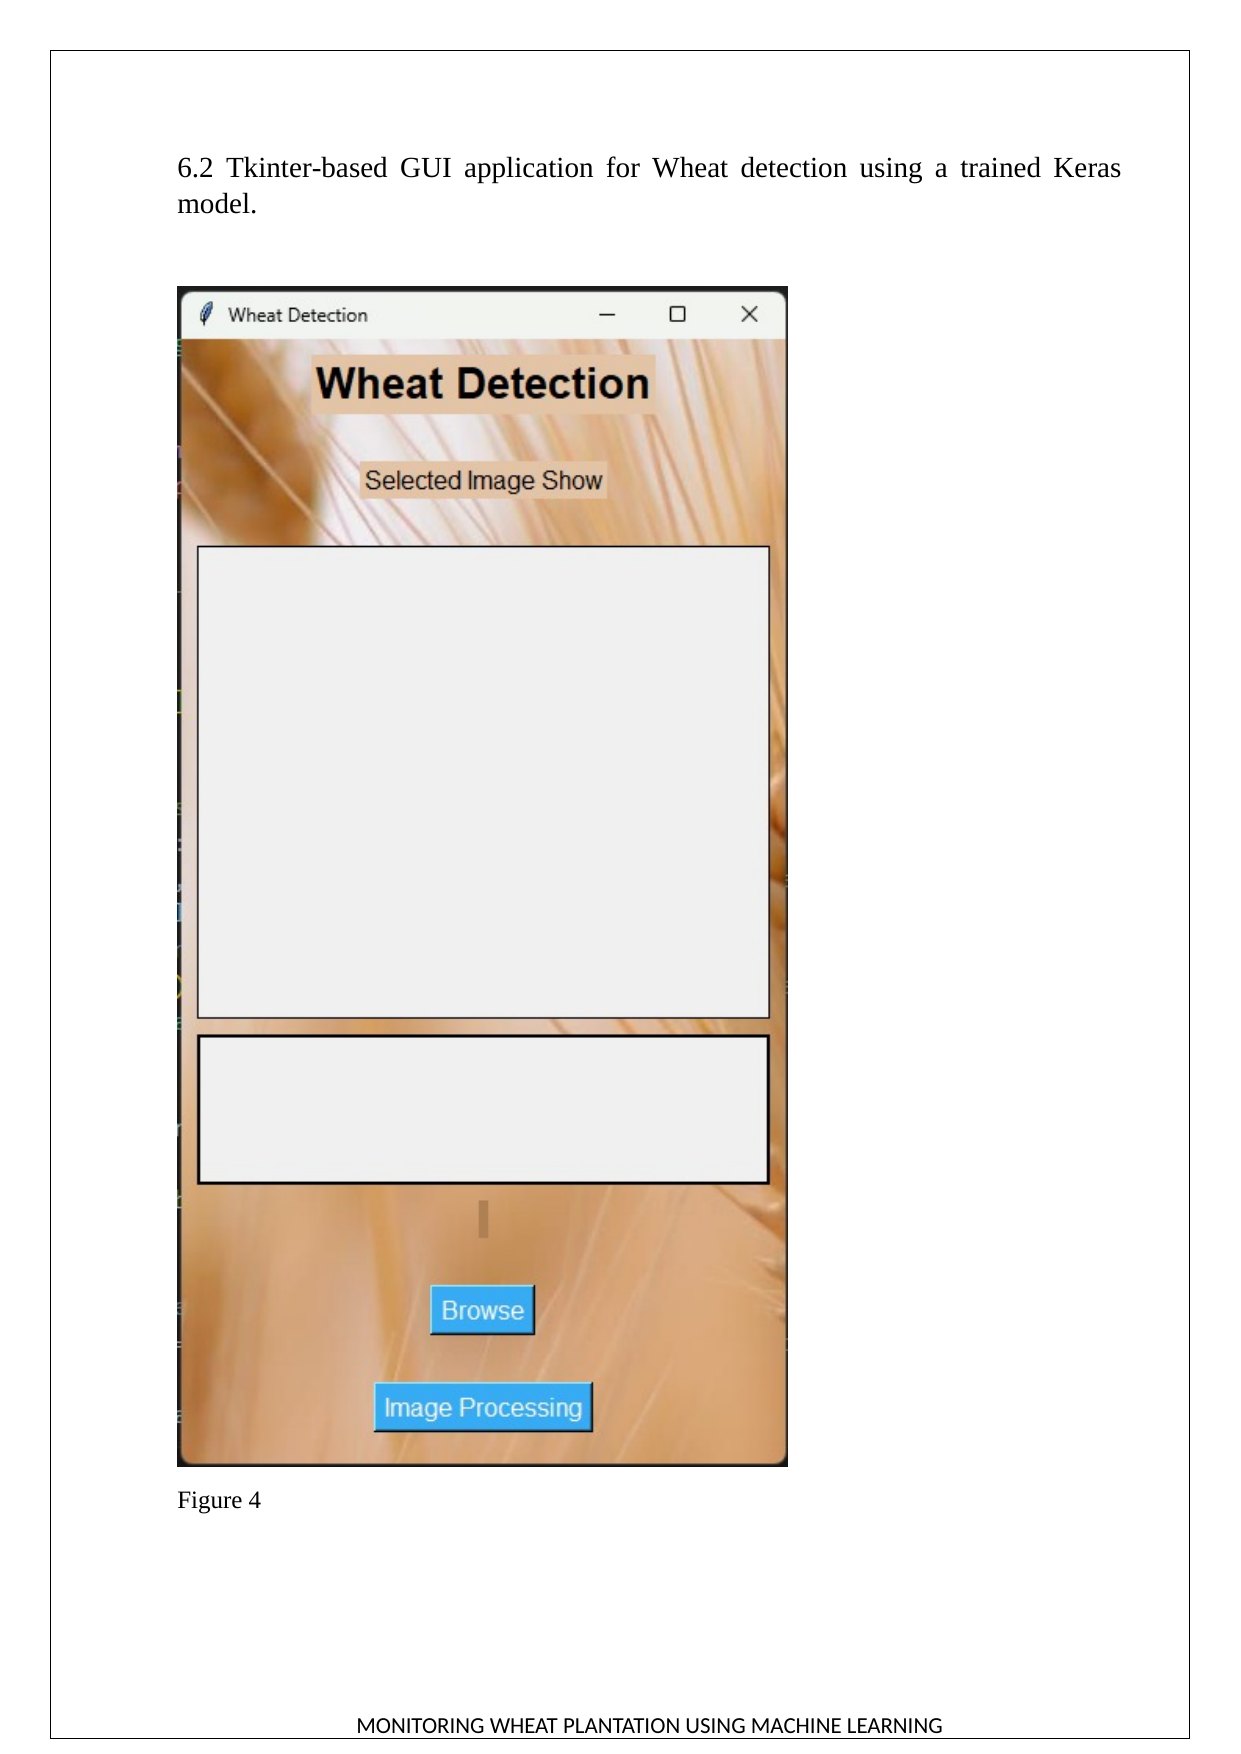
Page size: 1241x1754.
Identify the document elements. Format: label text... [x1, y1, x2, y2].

text 6.2 Tkinter-based GUI application for Wheat detection using a trained Keras model. [177, 150, 1122, 220]
picture [177, 286, 788, 1467]
text Figure 4 [177, 1485, 1122, 1514]
